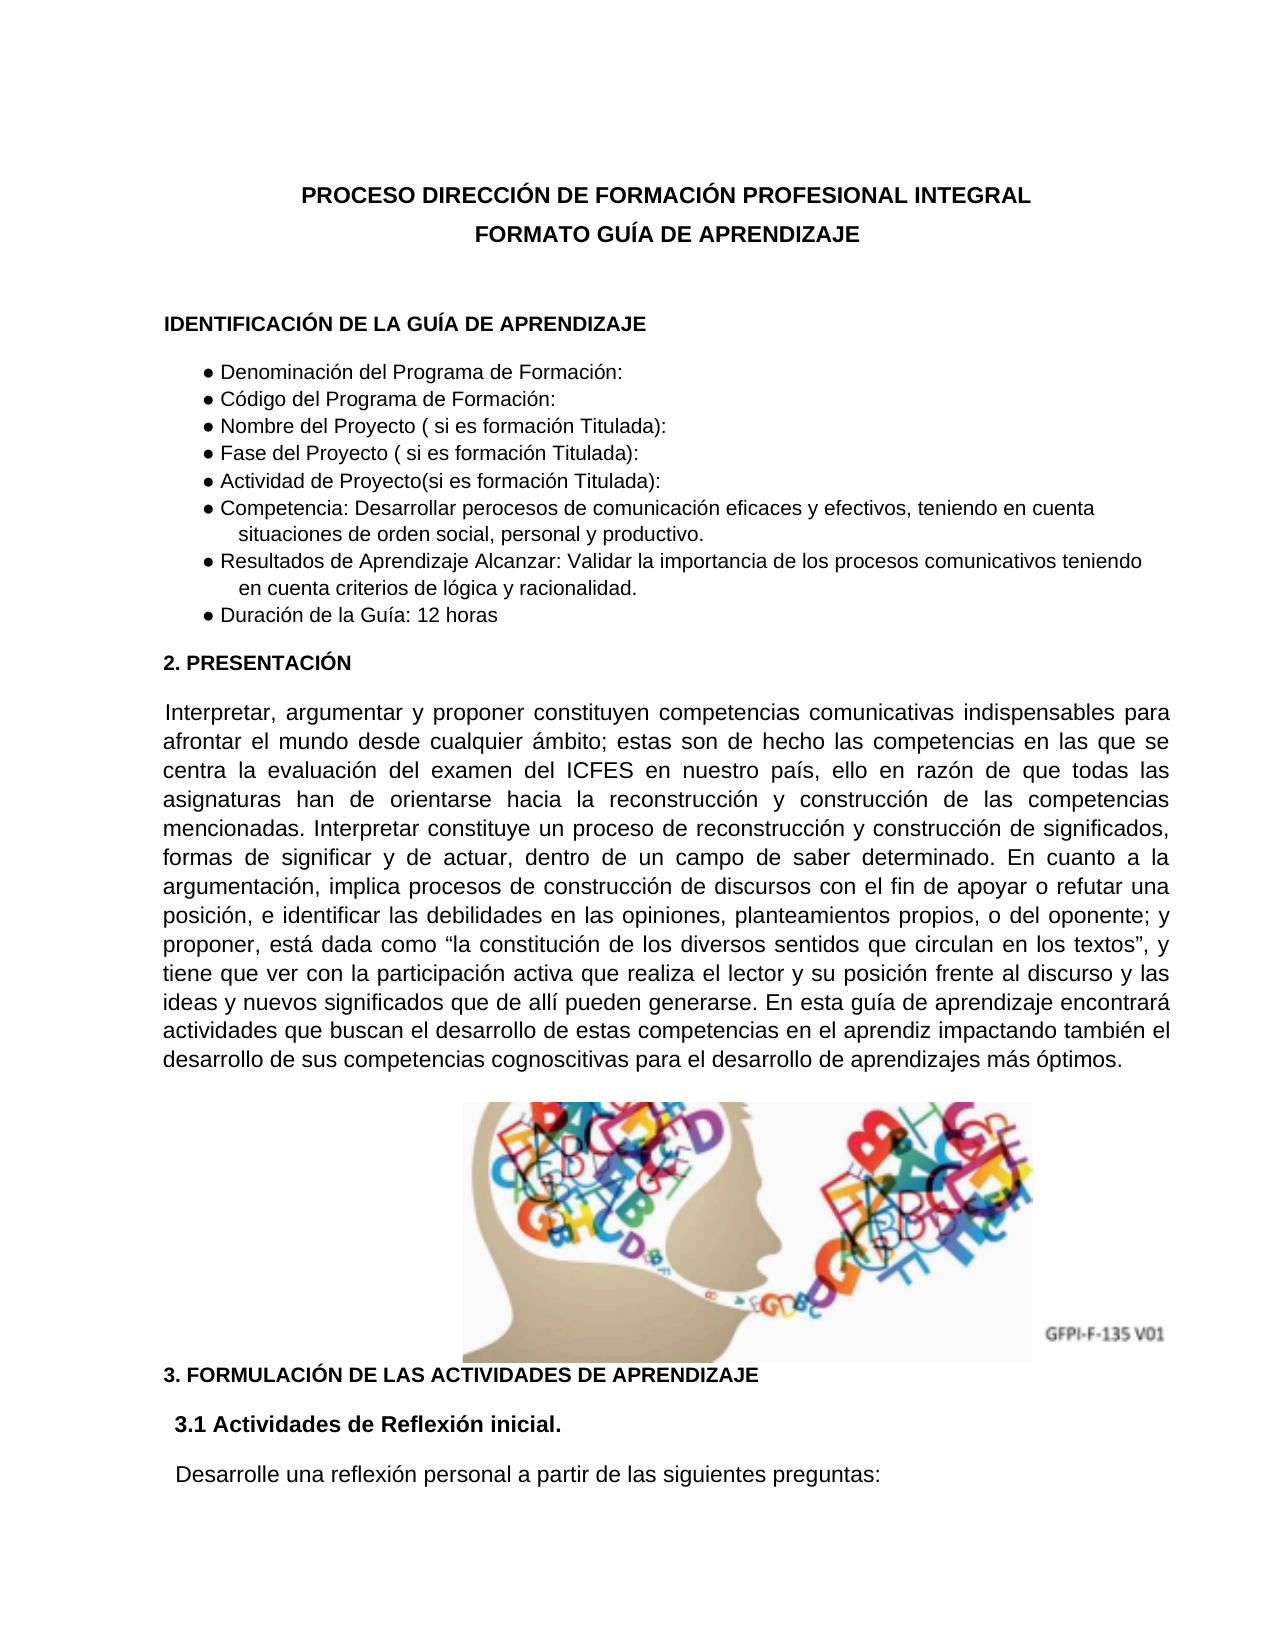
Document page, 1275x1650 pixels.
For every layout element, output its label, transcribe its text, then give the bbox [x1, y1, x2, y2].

text ● Nombre del Proyecto ( si es formación Titulada): [202, 414, 1239, 438]
text Interpretar, argumentar y proponer constituyen competencias comunicativas indispensables para afrontar el mundo desde cualquier ámbito; estas son de hecho las competencias en las que se centra la evaluación del examen del ICFES en nuestro país, ello en razón de que todas las asignaturas han de orientarse hacia la reconstrucción y construcción de las competencias mencionadas. Interpretar constituye un proceso de reconstrucción y construcción de significados, formas de significar y de actuar, dentro de un campo de saber determinado. En cuanto a la argumentación, implica procesos de construcción de discursos con el fin de apoyar o refutar una posición, e identificar las debilidades en las opiniones, planteamientos propios, o del oponente; y proponer, está dada como “la constitución de los diversos sentidos que circulan en los textos”, y tiene que ver con la participación activa que realiza el lector y su posición frente al discurso y las ideas y nuevos significados que de allí pueden generarse. En esta guía de aprendizaje encontrará actividades que buscan el desarrollo de estas competencias en el aprendiz impactando también el desarrollo de sus competencias cognoscitivas para el desarrollo de aprendizajes más óptimos. [163, 699, 1171, 1073]
text ● Actividad de Proyecto(si es formación Titulada): [202, 468, 1239, 492]
text ● Código del Programa de Formación: [202, 387, 1239, 411]
text 2. PRESENTACIÓN [163, 651, 1239, 675]
text 3.1 Actividades de Reflexión inicial. [174, 1411, 1239, 1437]
text 3. FORMULACIÓN DE LAS ACTIVIDADES DE APRENDIZAJE [163, 1363, 1239, 1387]
text Desarrolle una reflexión personal a partir de las siguientes preguntas: [175, 1461, 1239, 1488]
text ● Resultados de Aprendizaje Alcanzar: Validar la importancia de los procesos comunicativos teniendo en cuenta criterios de lógica y racionalidad. [202, 549, 1170, 600]
text ● Duración de la Guía: 12 horas [202, 603, 1239, 627]
text FORMATO GUÍA DE APRENDIZAJE [474, 221, 1239, 248]
text ● Competencia: Desarrollar perocesos de comunicación eficaces y efectivos, teniendo en cuenta situaciones de orden social, personal y productivo. [202, 496, 1170, 546]
text ● Denominación del Programa de Formación: [202, 360, 1239, 384]
text IDENTIFICACIÓN DE LA GUÍA DE APRENDIZAJE [164, 312, 1239, 336]
text PROCESO DIRECCIÓN DE FORMACIÓN PROFESIONAL INTEGRAL [301, 182, 1239, 209]
picture [462, 1102, 1240, 1363]
text ● Fase del Proyecto ( si es formación Titulada): [202, 441, 1239, 465]
